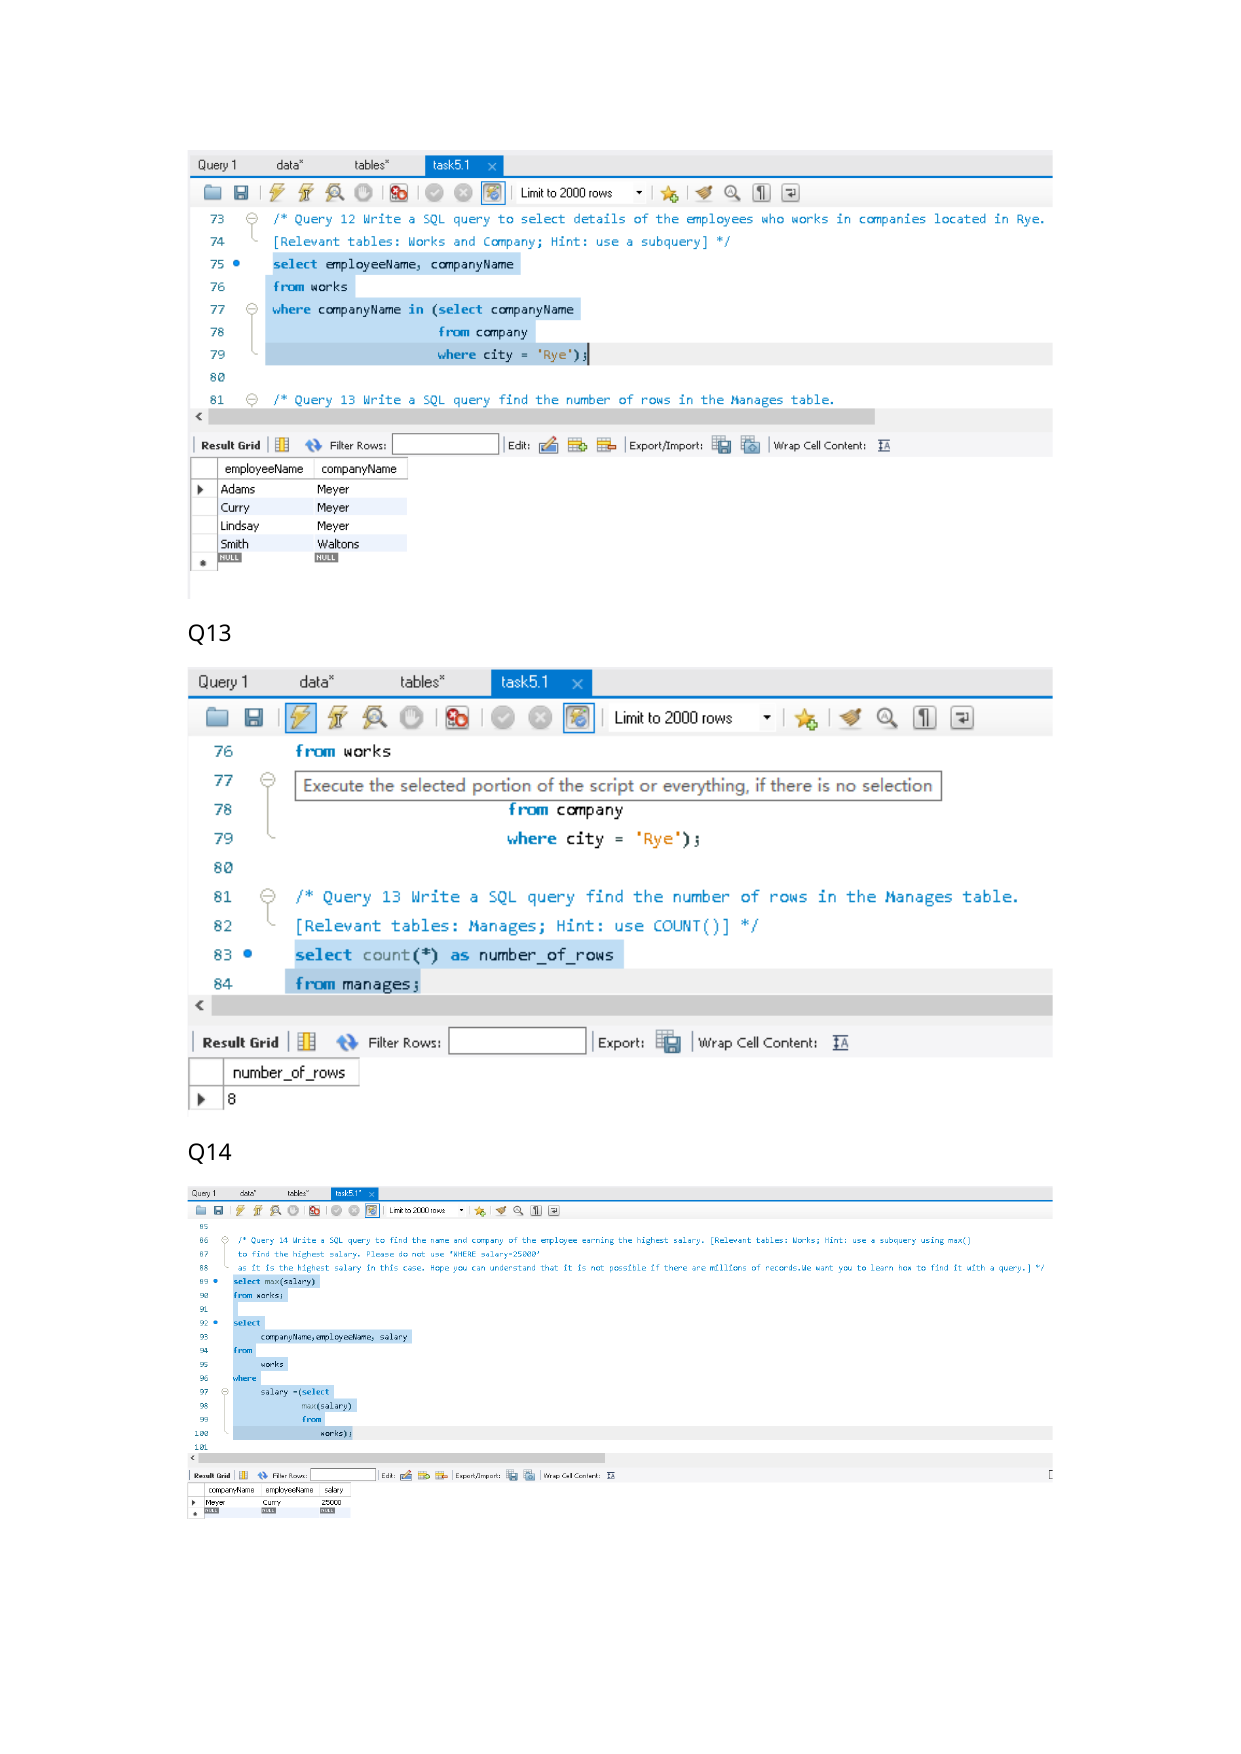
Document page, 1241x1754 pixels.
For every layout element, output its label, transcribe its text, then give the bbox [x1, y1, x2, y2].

picture [187, 667, 1053, 1117]
picture [187, 1186, 1053, 1523]
text Q13 [187, 617, 1053, 648]
text Q14 [187, 1136, 1053, 1167]
picture [187, 150, 1053, 599]
